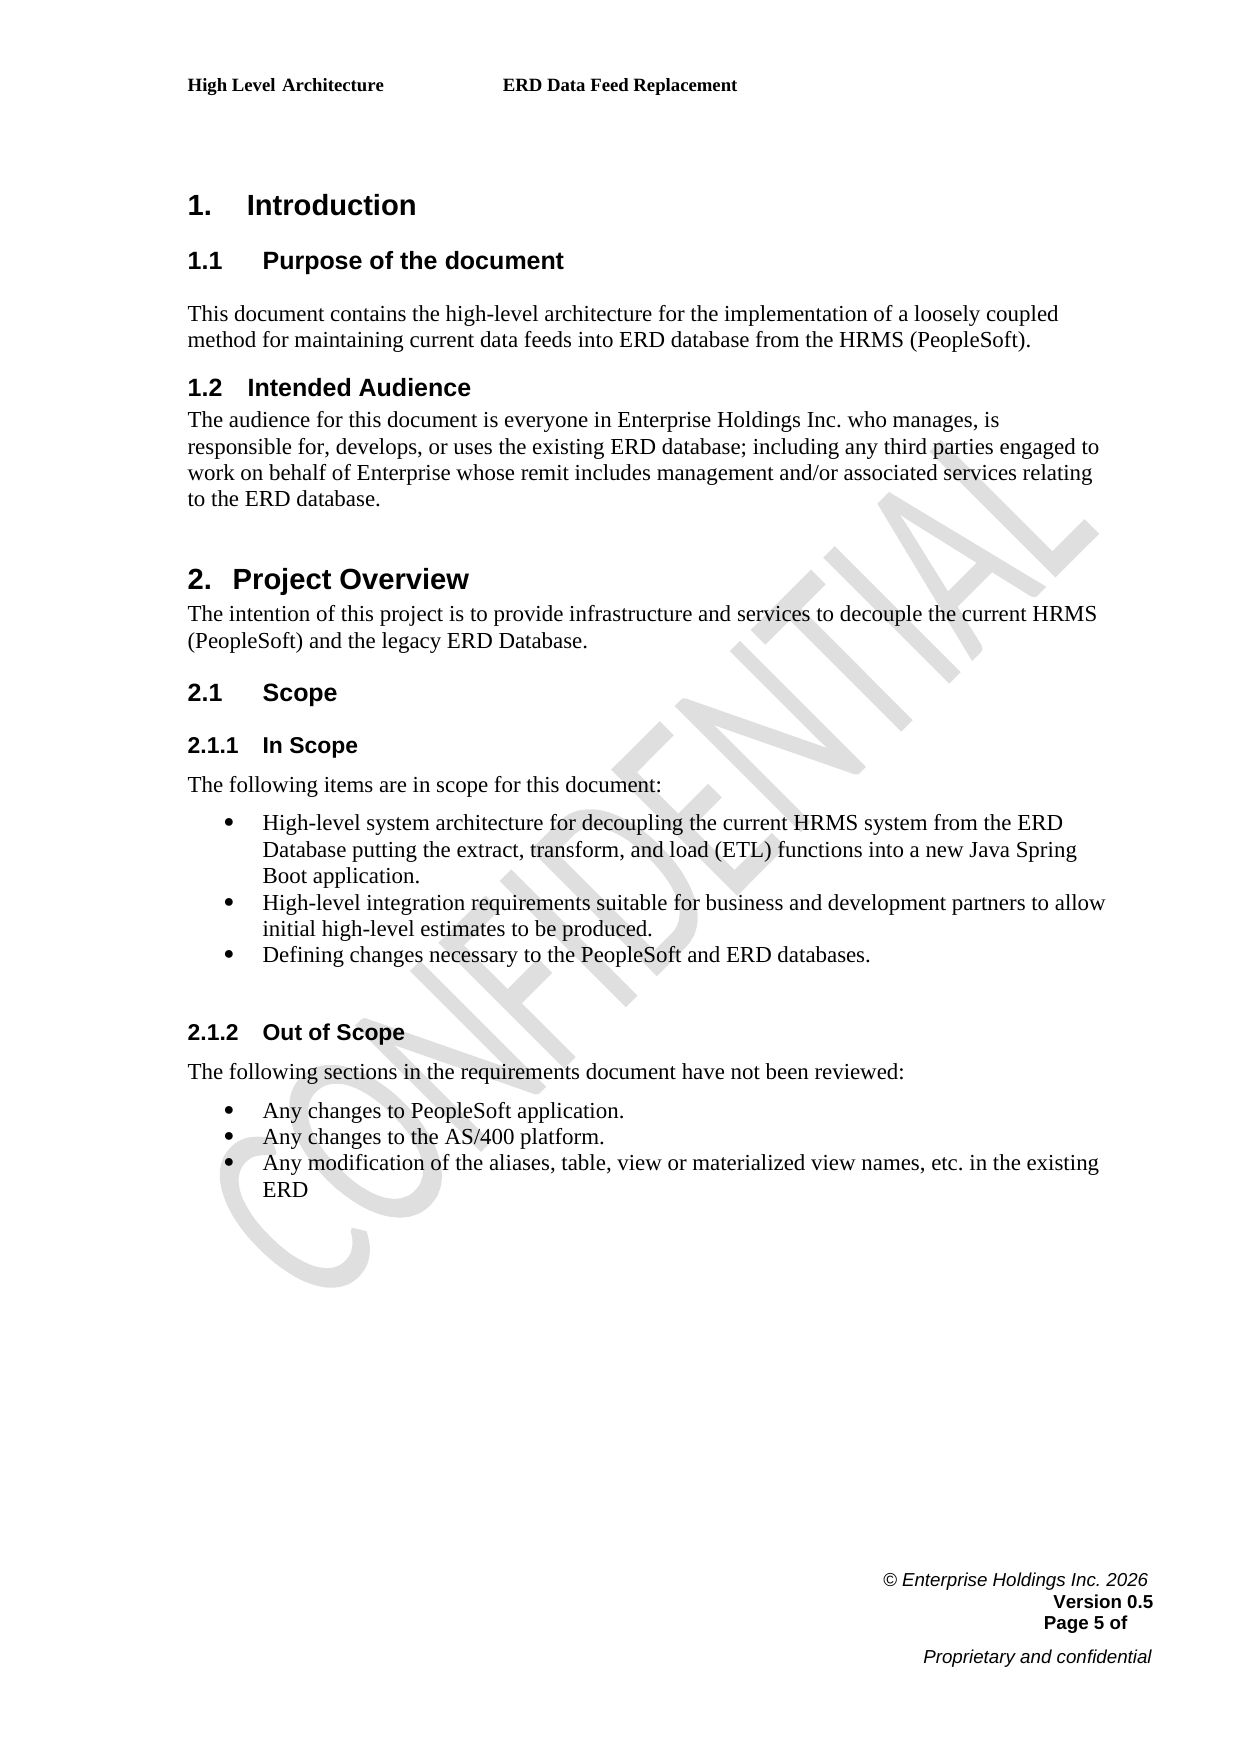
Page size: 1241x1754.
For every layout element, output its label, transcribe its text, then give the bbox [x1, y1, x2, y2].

list Any changes to the AS/400 platform. [225, 1123, 1107, 1149]
list Defining changes necessary to the PeopleSoft and ERD databases. [225, 941, 1107, 968]
text This document contains the high-level architecture for the implementation of a loosely coupled method for maintaining current data feeds into ERD database from the HRMS (PeopleSoft). [187, 300, 1107, 352]
list High-level integration requirements suitable for business and development partners to allow initial high-level estimates to be produced. [225, 888, 1107, 941]
text The following sections in the requirements document have not been reviewed: [187, 1058, 1107, 1084]
list Any changes to PeopleSoft application. [225, 1097, 1107, 1123]
list High-level system architecture for decoupling the current HRMS system from the ERD Database putting the extract, transform, and load (ETL) functions into a new Java Spring Boot application. [225, 809, 1107, 888]
text The audience for this document is everyone in Enterprise Holdings Inc. who manages, is responsible for, develops, or uses the existing ERD database; including any third parties engaged to work on behalf of Enterprise whose remit includes management and/or associated services relating to the ERD database. [187, 406, 1107, 512]
subtitle Out of Scope [187, 1019, 1107, 1045]
text The intention of this project is to provide infrastructure and services to decouple the current HRMS (PeopleSoft) and the legacy ERD Database. [187, 600, 1107, 653]
subtitle Project Overview [187, 562, 1107, 595]
subtitle Introduction [187, 187, 1107, 221]
subtitle Purpose of the document [187, 246, 1107, 275]
subtitle Intended Audience [187, 373, 1107, 402]
text The following items are in scope for this document: [187, 771, 1107, 797]
list Any modification of the aliases, table, view or materialized view names, etc. in the existing ERD [225, 1149, 1107, 1202]
subtitle In Scope [187, 732, 1107, 758]
subtitle Scope [187, 678, 1107, 707]
